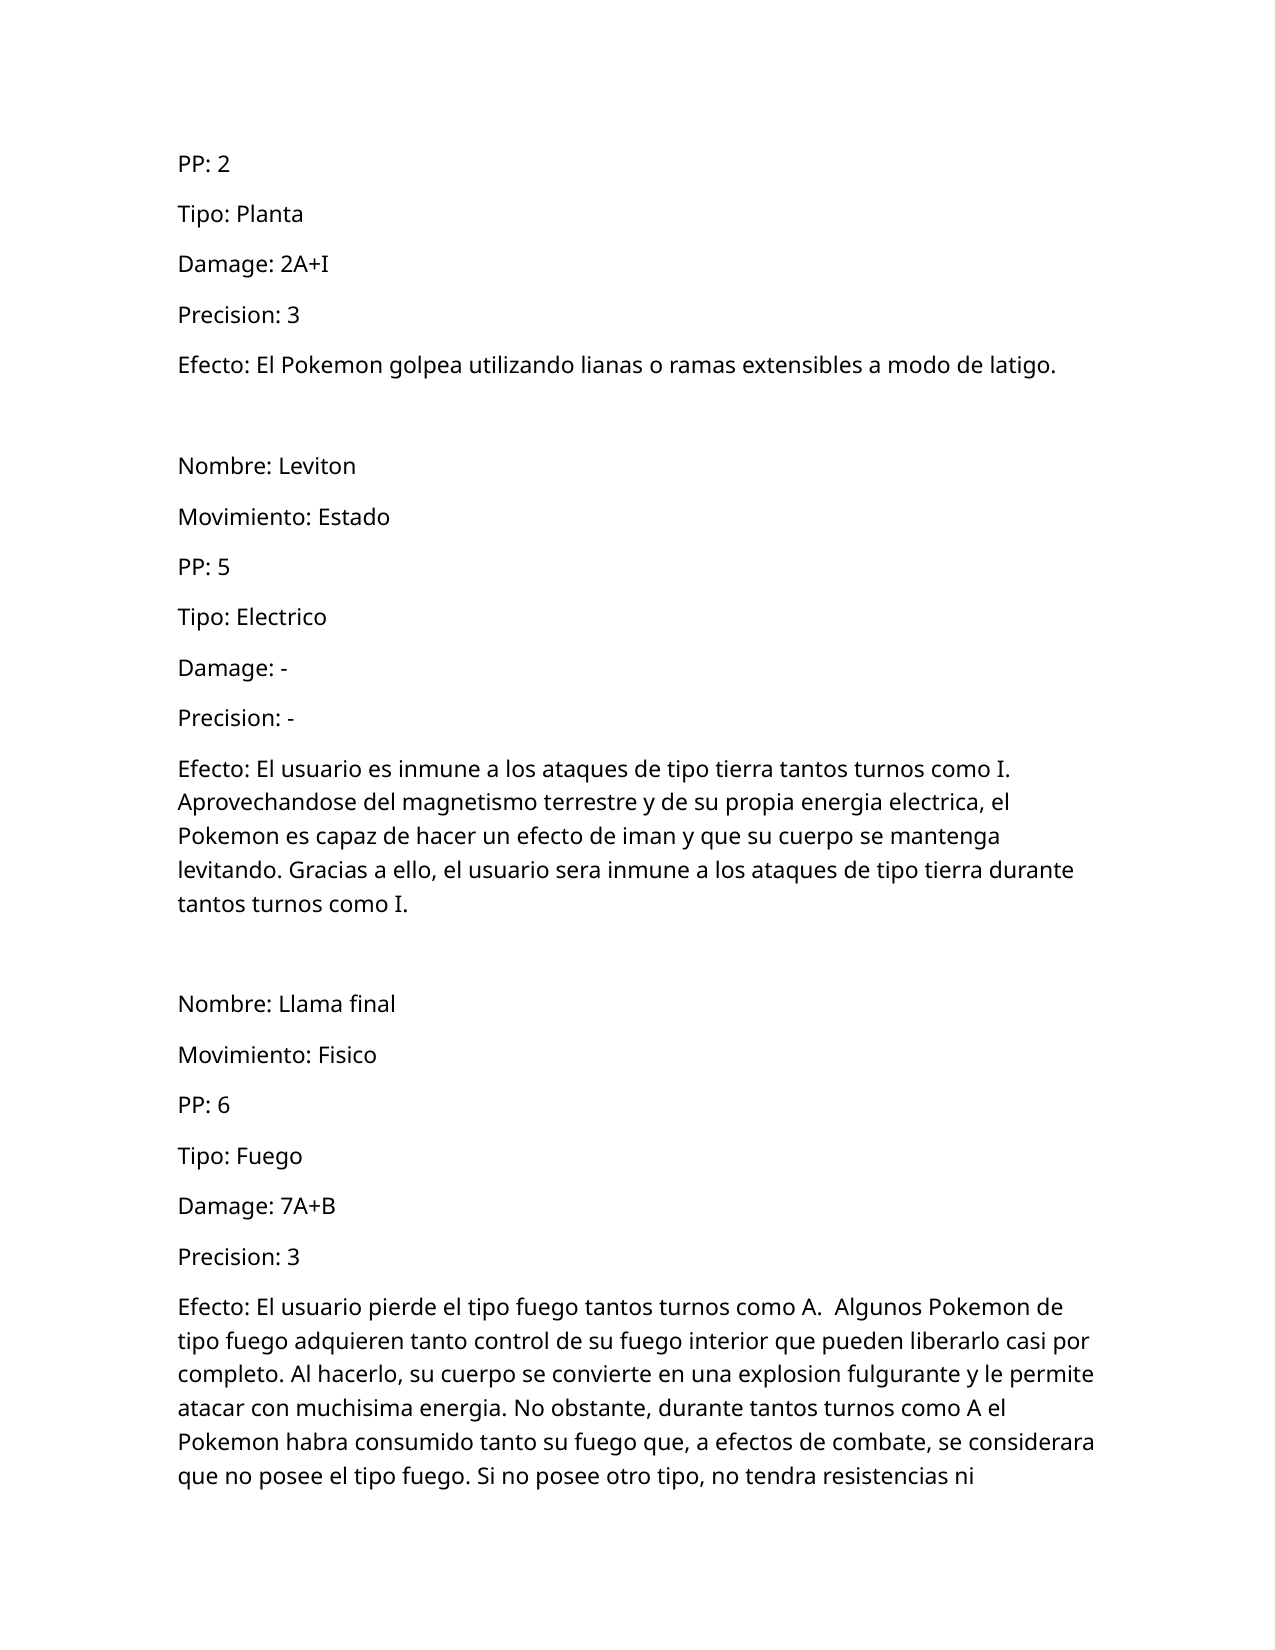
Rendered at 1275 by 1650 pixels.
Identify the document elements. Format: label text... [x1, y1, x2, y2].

text PP: 5 [177, 551, 1098, 582]
text Damage: 7A+B [177, 1190, 1098, 1221]
text Nombre: Llama final [177, 988, 1098, 1020]
text Precision: - [177, 702, 1098, 733]
text Efecto: El usuario es inmune a los ataques de tipo tierra tantos turnos como I. Aprovechandose del magnetismo terrestre y de su propia energia electrica, el Pokemon es capaz de hacer un efecto de iman y que su cuerpo se mantenga levitando. Gracias a ello, el usuario sera inmune a los ataques de tipo tierra durante tantos turnos como I. [177, 753, 1098, 919]
text Damage: 2A+I [177, 248, 1098, 280]
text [177, 1291, 1098, 1491]
text Tipo: Fuego [177, 1140, 1098, 1171]
text PP: 2 [177, 148, 1098, 179]
text Precision: 3 [177, 299, 1098, 330]
text Tipo: Planta [177, 198, 1098, 229]
text Nombre: Leviton [177, 450, 1098, 481]
text Movimiento: Fisico [177, 1039, 1098, 1070]
text Tipo: Electrico [177, 601, 1098, 633]
text PP: 6 [177, 1089, 1098, 1121]
text Precision: 3 [177, 1241, 1098, 1272]
text Efecto: El Pokemon golpea utilizando lianas o ramas extensibles a modo de latigo. [177, 349, 1098, 381]
text Movimiento: Estado [177, 501, 1098, 532]
text Damage: - [177, 652, 1098, 683]
